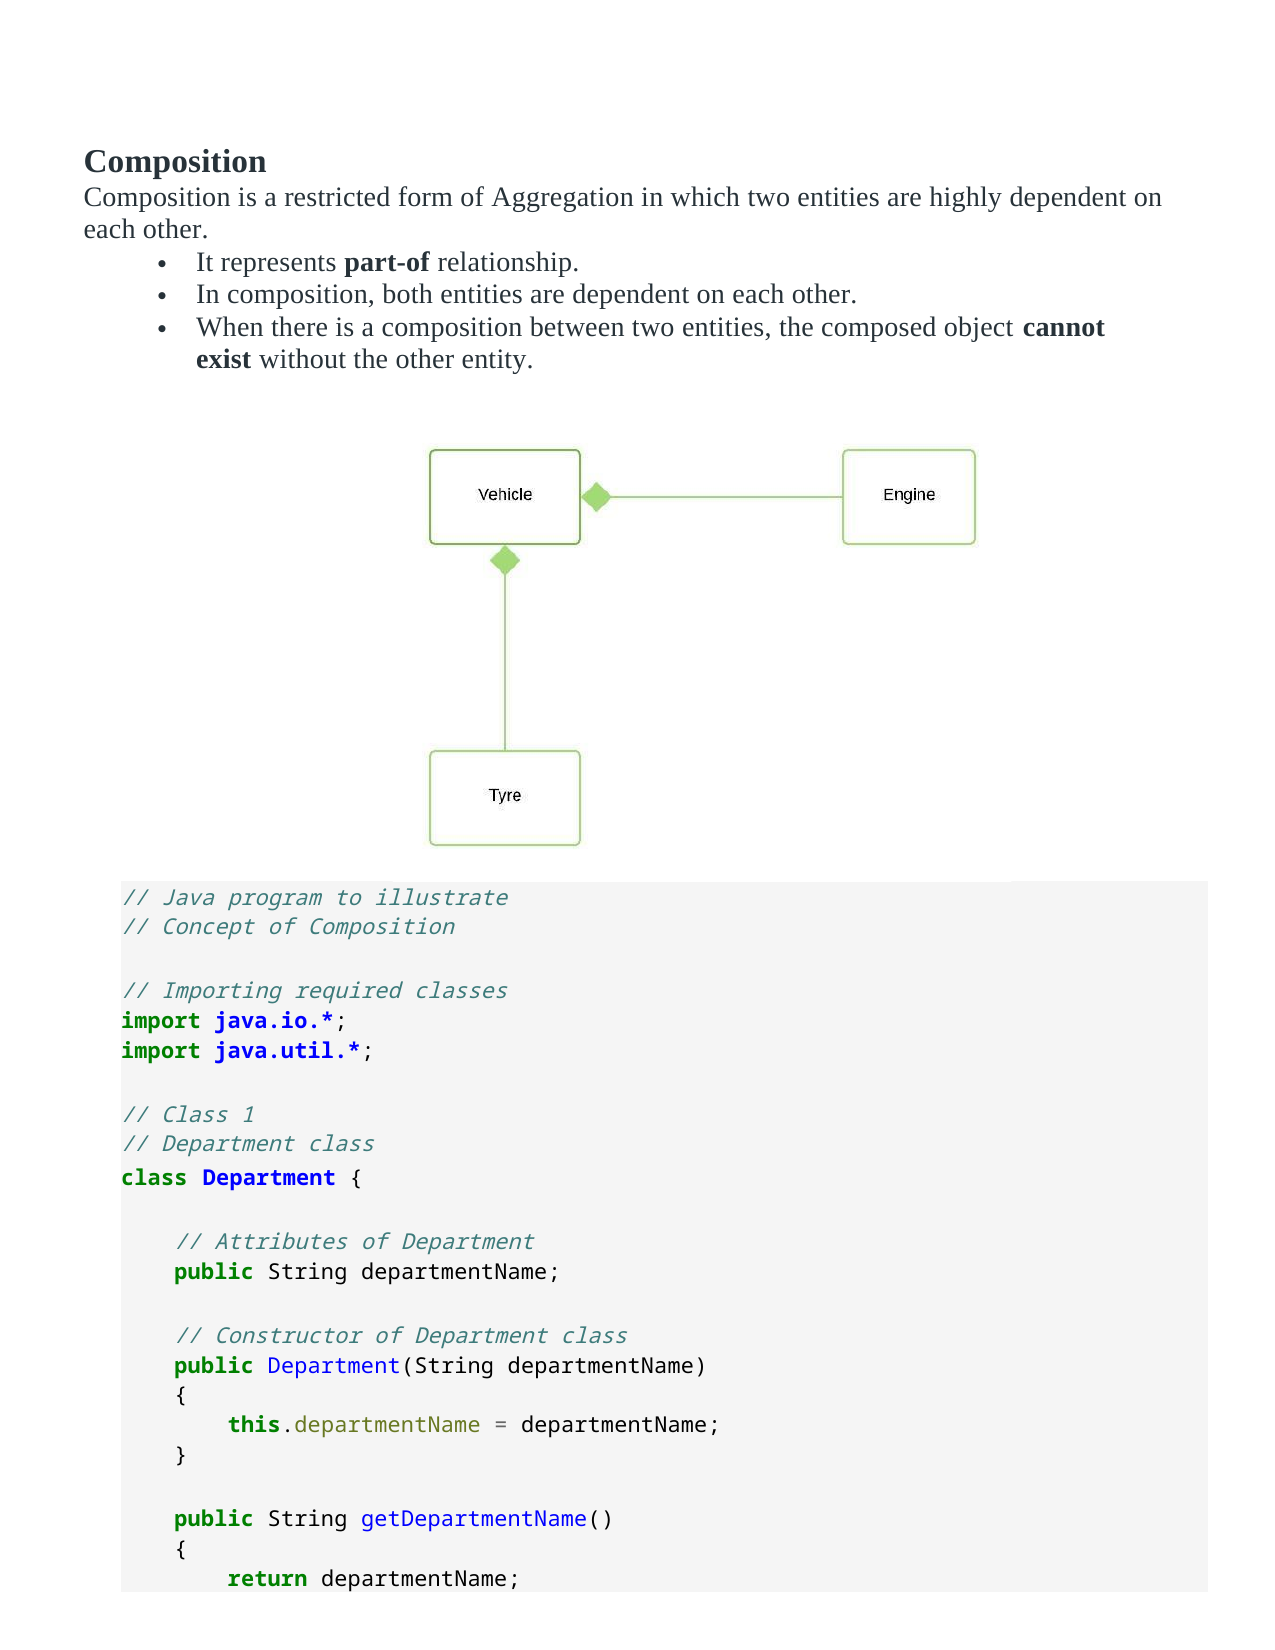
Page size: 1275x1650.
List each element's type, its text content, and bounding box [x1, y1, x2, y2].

text // Concept of Composition [121, 911, 1208, 941]
text class Department { [121, 1158, 1208, 1192]
text // Java program to illustrate [121, 881, 1208, 911]
text // Constructor of Department class [121, 1320, 1208, 1350]
text { [121, 1379, 1208, 1409]
text // Attributes of Department [121, 1226, 1208, 1256]
text public String departmentName; [121, 1256, 1208, 1286]
subtitle Composition [83, 142, 1208, 180]
text this.departmentName = departmentName; [121, 1409, 1208, 1439]
text Composition is a restricted form of Aggregation in which two entities are highly dependent on each other. [83, 180, 1208, 245]
list In composition, both entities are dependent on each other. [158, 277, 1208, 309]
text } [121, 1439, 1208, 1469]
text public String getDepartmentName() [121, 1503, 1208, 1533]
picture [392, 412, 1012, 882]
text public Department(String departmentName) [121, 1350, 1208, 1379]
text // Class 1 [121, 1098, 1208, 1128]
text return departmentName; [121, 1562, 1208, 1592]
text { [121, 1533, 1208, 1562]
list When there is a composition between two entities, the composed object cannot exist without the other entity. [158, 309, 1208, 374]
text // Department class [121, 1128, 1208, 1158]
text import java.util.*; [121, 1035, 1208, 1064]
text // Importing required classes [121, 975, 1208, 1005]
text import java.io.*; [121, 1005, 1208, 1035]
list It represents part-of relationship. [158, 245, 1208, 277]
